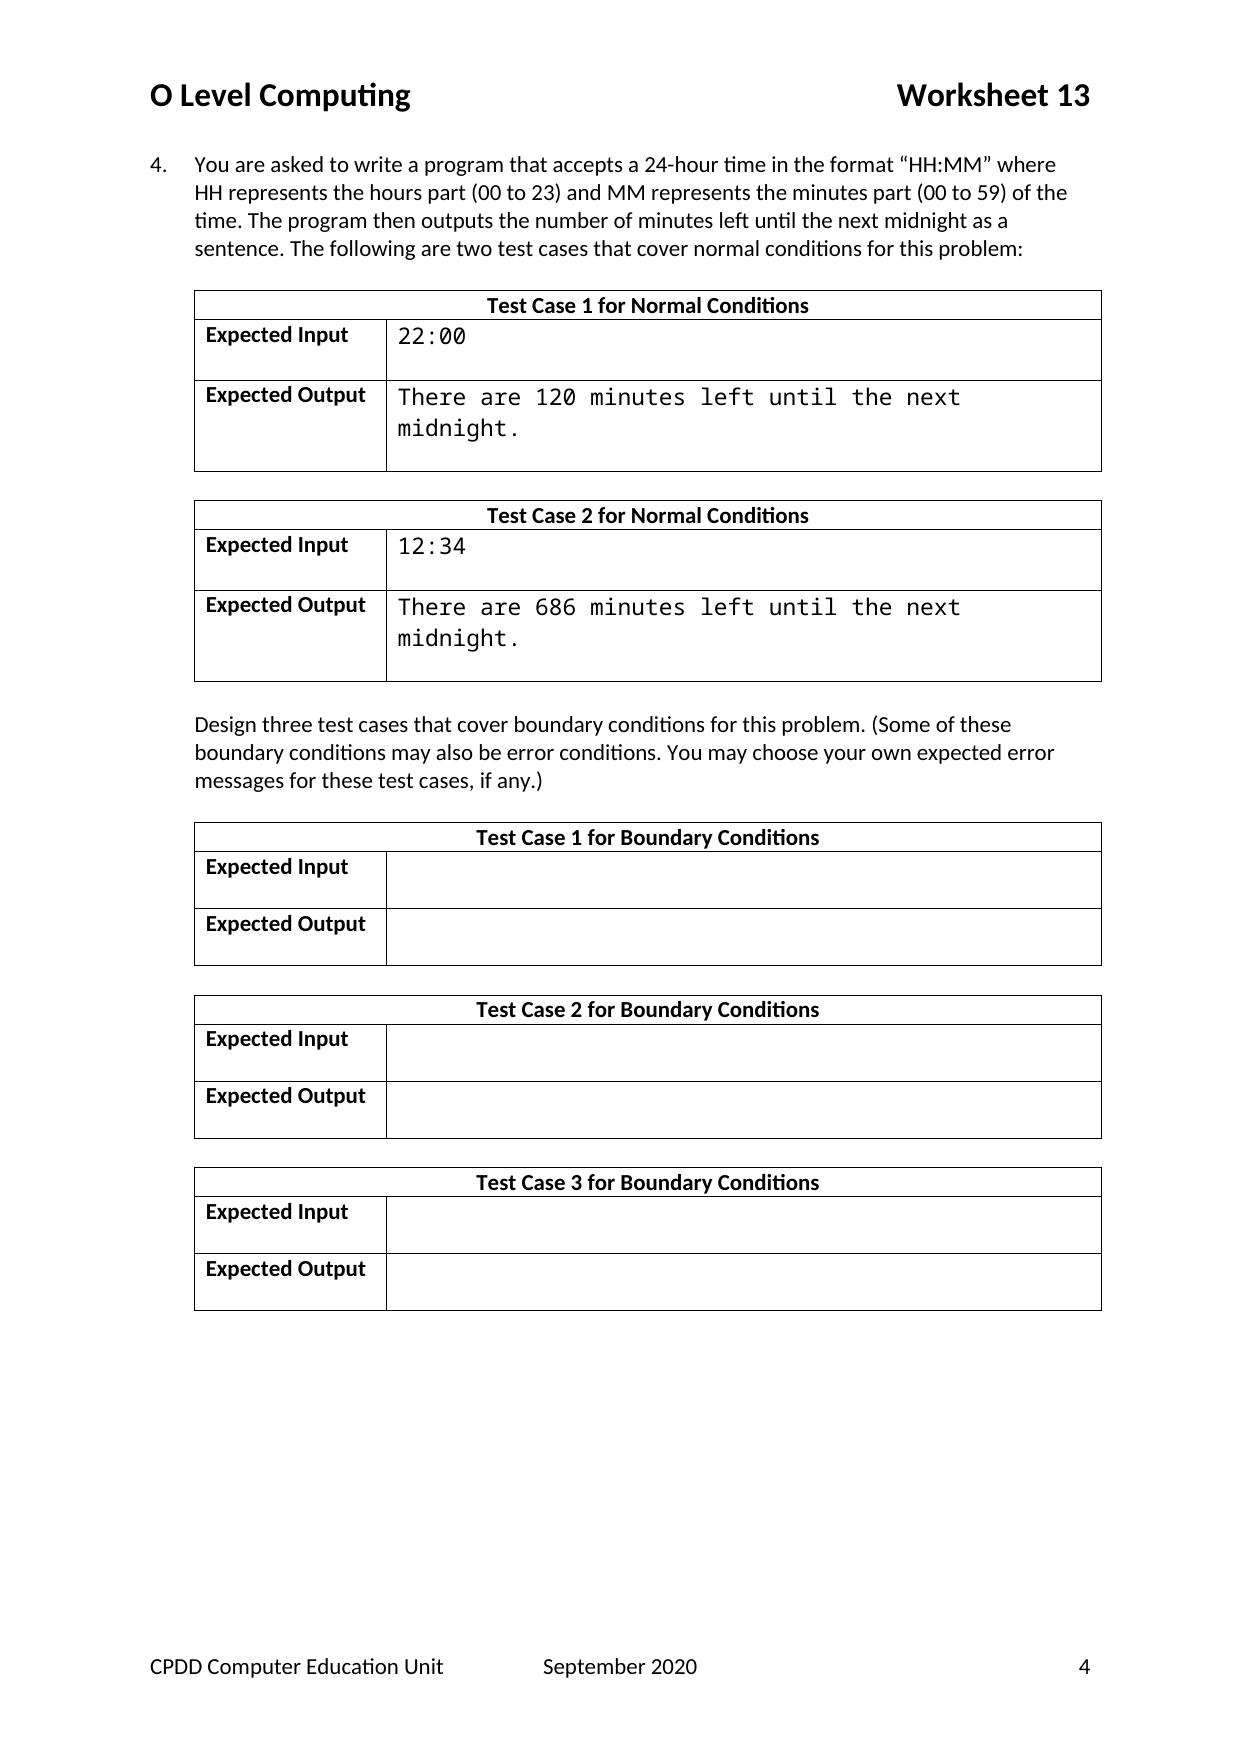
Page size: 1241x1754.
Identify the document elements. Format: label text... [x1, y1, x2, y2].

table_cell There are 686 minutes left until the next midnight. [387, 591, 1101, 681]
list You are asked to write a program that accepts a 24-hour time in the format “HH:MM” where HH represents the hours part (00 to 23) and MM represents the minutes part (00 to 59) of the time. The program then outputs the number of minutes left until the next midnight as a sentence. The following are two test cases that cover normal conditions for this problem: [150, 150, 1090, 262]
table_cell Expected Input [195, 852, 386, 908]
table_cell Expected Input [195, 1197, 386, 1253]
table_cell [387, 852, 1101, 908]
table_cell Expected Output [195, 591, 386, 681]
table_cell Expected Output [195, 381, 386, 471]
table_cell [387, 1082, 1101, 1138]
table_cell Expected Input [195, 320, 386, 379]
table_cell 12:34 [387, 530, 1101, 589]
table_header Test Case 2 for Normal Conditions [195, 501, 1101, 529]
table_header Test Case 2 for Boundary Conditions [195, 996, 1101, 1023]
table_header Test Case 1 for Normal Conditions [195, 291, 1101, 319]
table_cell [387, 1254, 1101, 1310]
list Design three test cases that cover boundary conditions for this problem. (Some of these boundary conditions may also be error conditions. You may choose your own expected error messages for these test cases, if any.) [194, 710, 1090, 794]
table_cell Expected Output [195, 1254, 386, 1310]
table_cell [387, 909, 1101, 965]
table_cell Expected Output [195, 1082, 386, 1138]
table_cell Expected Input [195, 530, 386, 589]
table_cell [387, 1197, 1101, 1253]
table_cell 22:00 [387, 320, 1101, 379]
table_cell Expected Output [195, 909, 386, 965]
table_header Test Case 3 for Boundary Conditions [195, 1168, 1101, 1196]
table_cell [387, 1025, 1101, 1081]
table_cell Expected Input [195, 1025, 386, 1081]
table_cell There are 120 minutes left until the next midnight. [387, 381, 1101, 471]
table_header Test Case 1 for Boundary Conditions [195, 823, 1101, 851]
